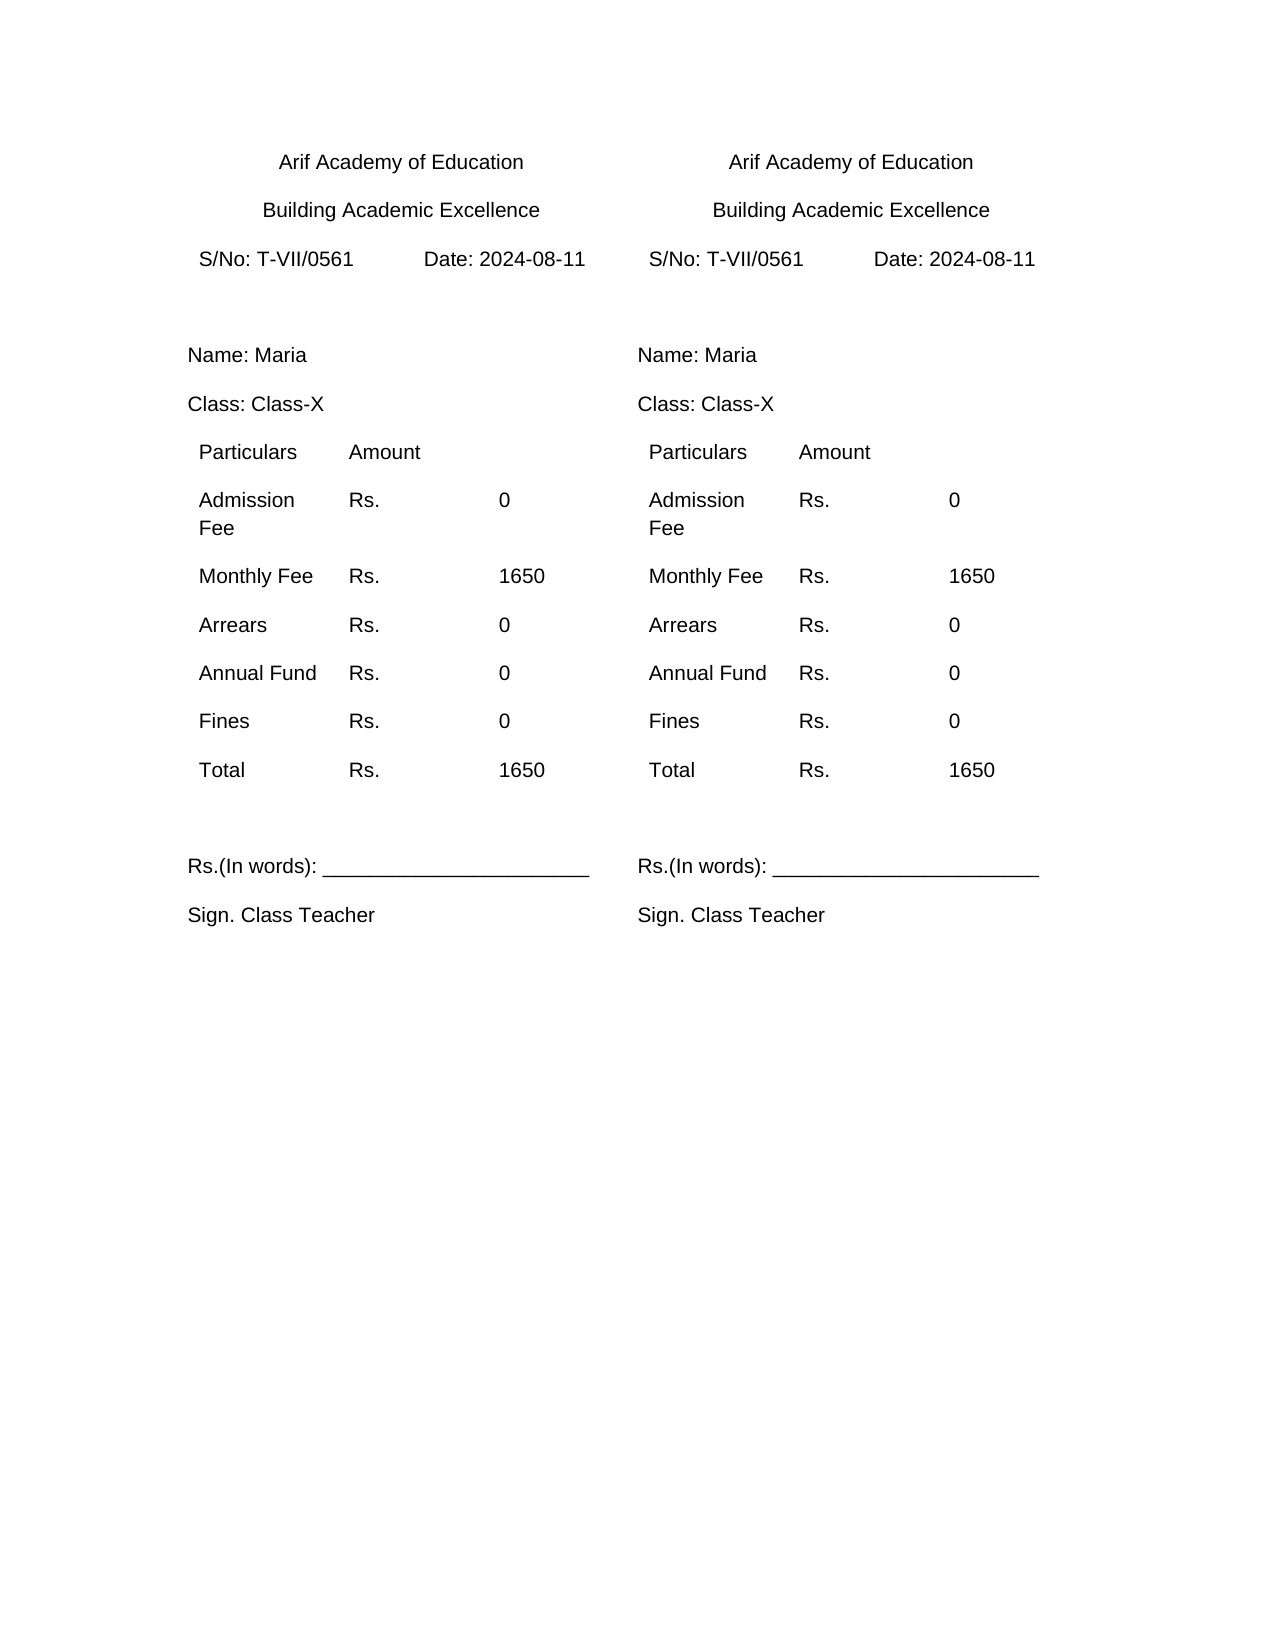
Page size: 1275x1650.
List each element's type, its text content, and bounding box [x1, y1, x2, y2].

table_header Arif Academy of Education Building Academic Excellence Name: Maria Class: Class-X Rs.(In words): _______________________ Sign. Class Teacher [626, 150, 1076, 951]
table_header Arif Academy of Education Building Academic Excellence Name: Maria Class: Class-X Rs.(In words): _______________________ Sign. Class Teacher [176, 150, 626, 951]
